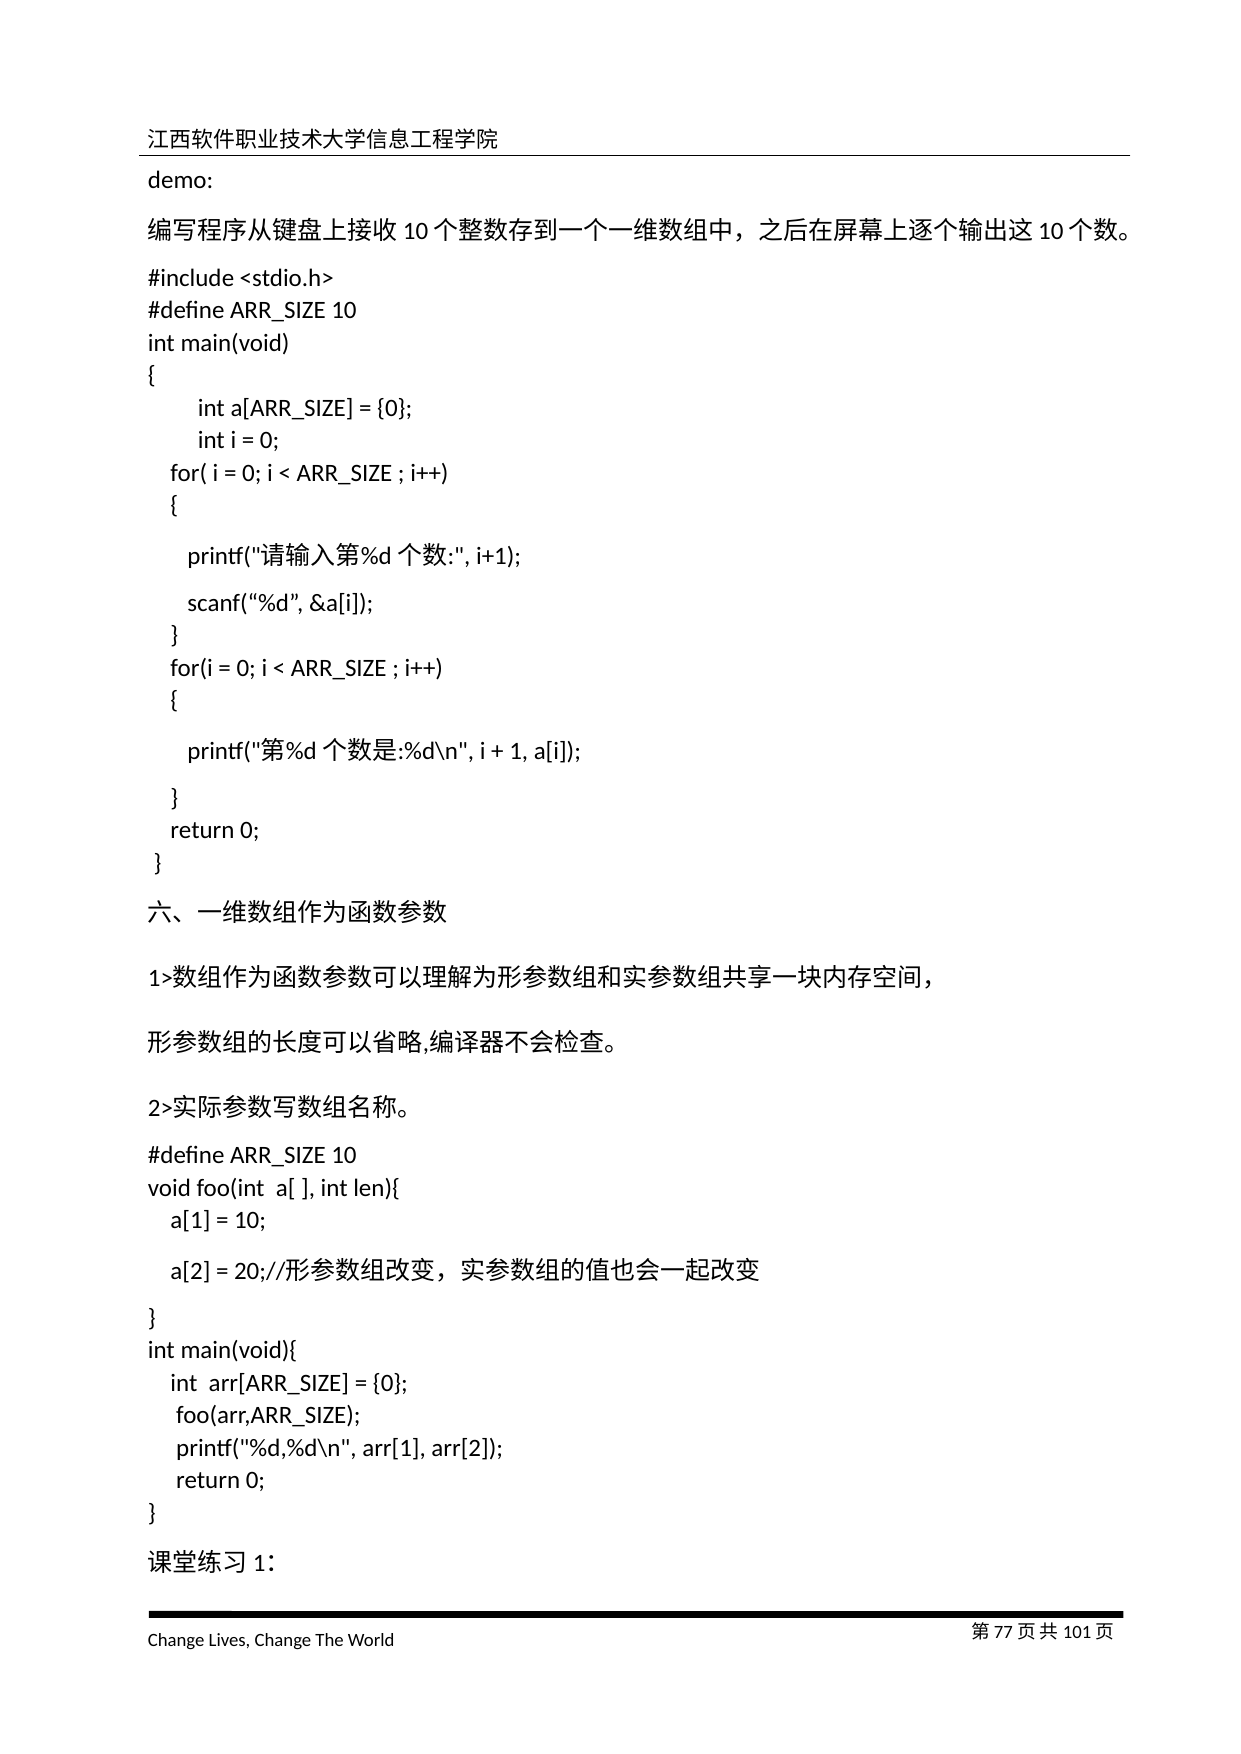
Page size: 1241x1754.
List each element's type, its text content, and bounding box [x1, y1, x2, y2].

text foo(arr,ARR_SIZE); [148, 1398, 1122, 1431]
text { [148, 488, 1122, 521]
text a[2] = 20;//形参数组改变，实参数组的值也会一起改变 [148, 1236, 1122, 1301]
text int arr[ARR_SIZE] = {0}; [148, 1366, 1122, 1398]
text } [148, 1301, 1122, 1333]
text printf("%d,%d\n", arr[1], arr[2]); [148, 1431, 1122, 1463]
text 2>实际参数写数组名称。 [148, 1073, 1122, 1138]
text int a[ARR_SIZE] = {0}; [148, 391, 1122, 423]
text scanf(“%d”, &a[i]); [148, 586, 1122, 618]
text int main(void){ [148, 1333, 1122, 1366]
text printf("请输入第%d 个数:", i+1); [148, 521, 1122, 586]
text void foo(int a[ ], int len){ [148, 1171, 1122, 1203]
text #include <stdio.h> [148, 261, 1122, 293]
text 课堂练习1： [148, 1528, 1122, 1593]
text int main(void) [148, 326, 1122, 358]
text demo: [148, 163, 1122, 196]
text a[1] = 10; [148, 1203, 1122, 1236]
text 形参数组的长度可以省略,编译器不会检查。 [148, 1008, 1122, 1073]
text } [148, 618, 1122, 651]
text { [148, 358, 1122, 391]
text } [148, 846, 1122, 878]
text } [148, 1496, 1122, 1528]
text printf("第%d 个数是:%d\n", i + 1, a[i]); [148, 716, 1122, 781]
text return 0; [148, 1463, 1122, 1496]
text #define ARR_SIZE 10 [148, 293, 1122, 326]
text return 0; [148, 813, 1122, 846]
text #define ARR_SIZE 10 [148, 1138, 1122, 1171]
text for(i = 0; i < ARR_SIZE ; i++) [148, 651, 1122, 683]
text for( i = 0; i < ARR_SIZE ; i++) [148, 456, 1122, 488]
text } [148, 781, 1122, 813]
text 1>数组作为函数参数可以理解为形参数组和实参数组共享一块内存空间， [148, 943, 1122, 1008]
text 编写程序从键盘上接收10个整数存到一个一维数组中，之后在屏幕上逐个输出这10个数。 [148, 196, 1122, 261]
text int i = 0; [148, 423, 1122, 456]
text { [148, 683, 1122, 716]
text 六、一维数组作为函数参数 [148, 878, 1122, 943]
